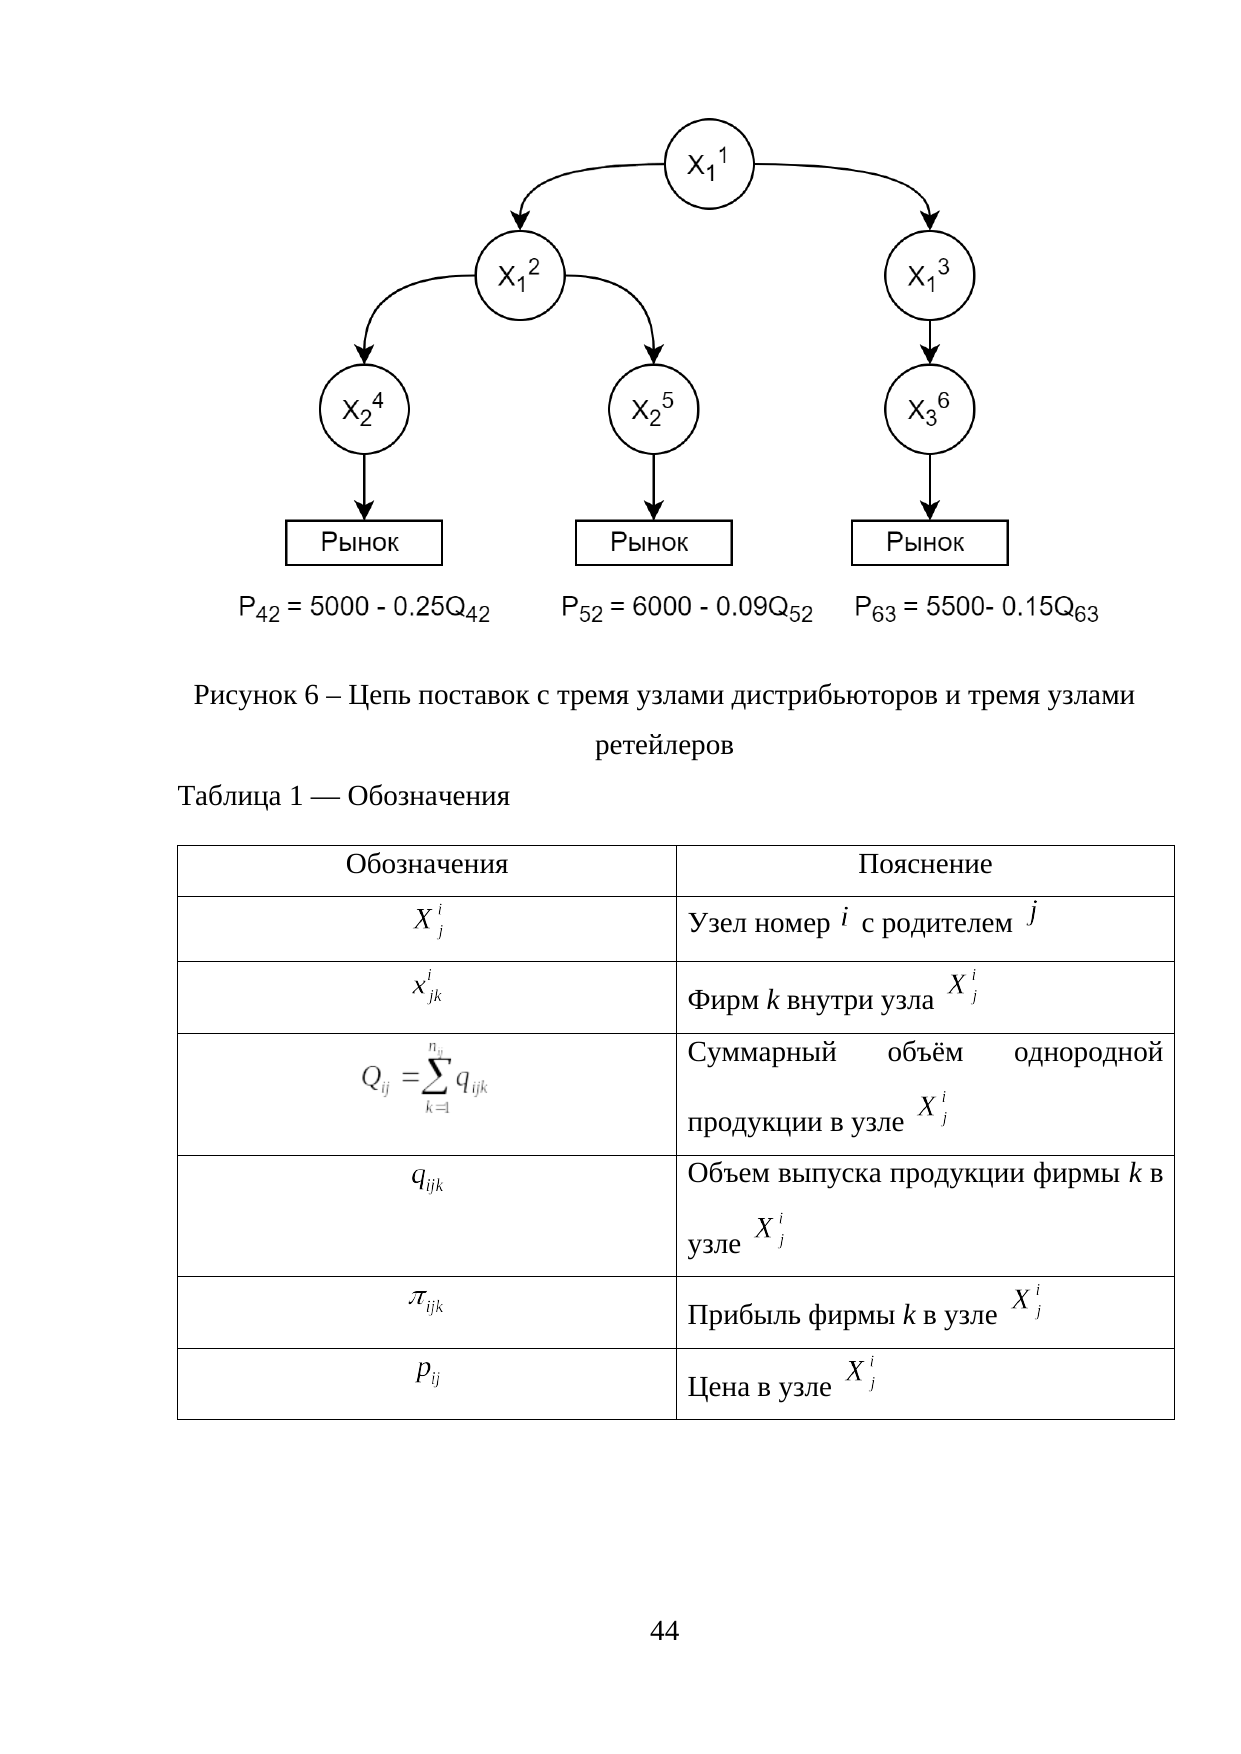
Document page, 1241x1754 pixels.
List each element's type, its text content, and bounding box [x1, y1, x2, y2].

table_cell Объем выпуска продукции фирмы k в узле [677, 1156, 1174, 1276]
table_header Пояснение [677, 846, 1174, 896]
text Рисунок 6 – Цепь поставок с тремя узлами дистрибьюторов и тремя узлами ретейлеров [177, 677, 1152, 761]
table_header Обозначения [178, 846, 676, 896]
table_cell [178, 897, 676, 961]
table_cell Фирм k внутри узла [677, 962, 1174, 1033]
table_cell [178, 962, 676, 1033]
table_cell Цена в узле [677, 1349, 1174, 1419]
text Таблица 1 — Обозначения [177, 778, 1152, 811]
picture [207, 118, 1122, 644]
table_cell [178, 1156, 676, 1276]
table_cell Узел номер с родителем [677, 897, 1174, 961]
table_cell Прибыль фирмы k в узле [677, 1277, 1174, 1348]
table_cell Суммарный объём однородной продукции в узле [677, 1034, 1174, 1154]
table_cell [178, 1034, 676, 1154]
table_cell [178, 1277, 676, 1348]
table_cell [178, 1349, 676, 1419]
